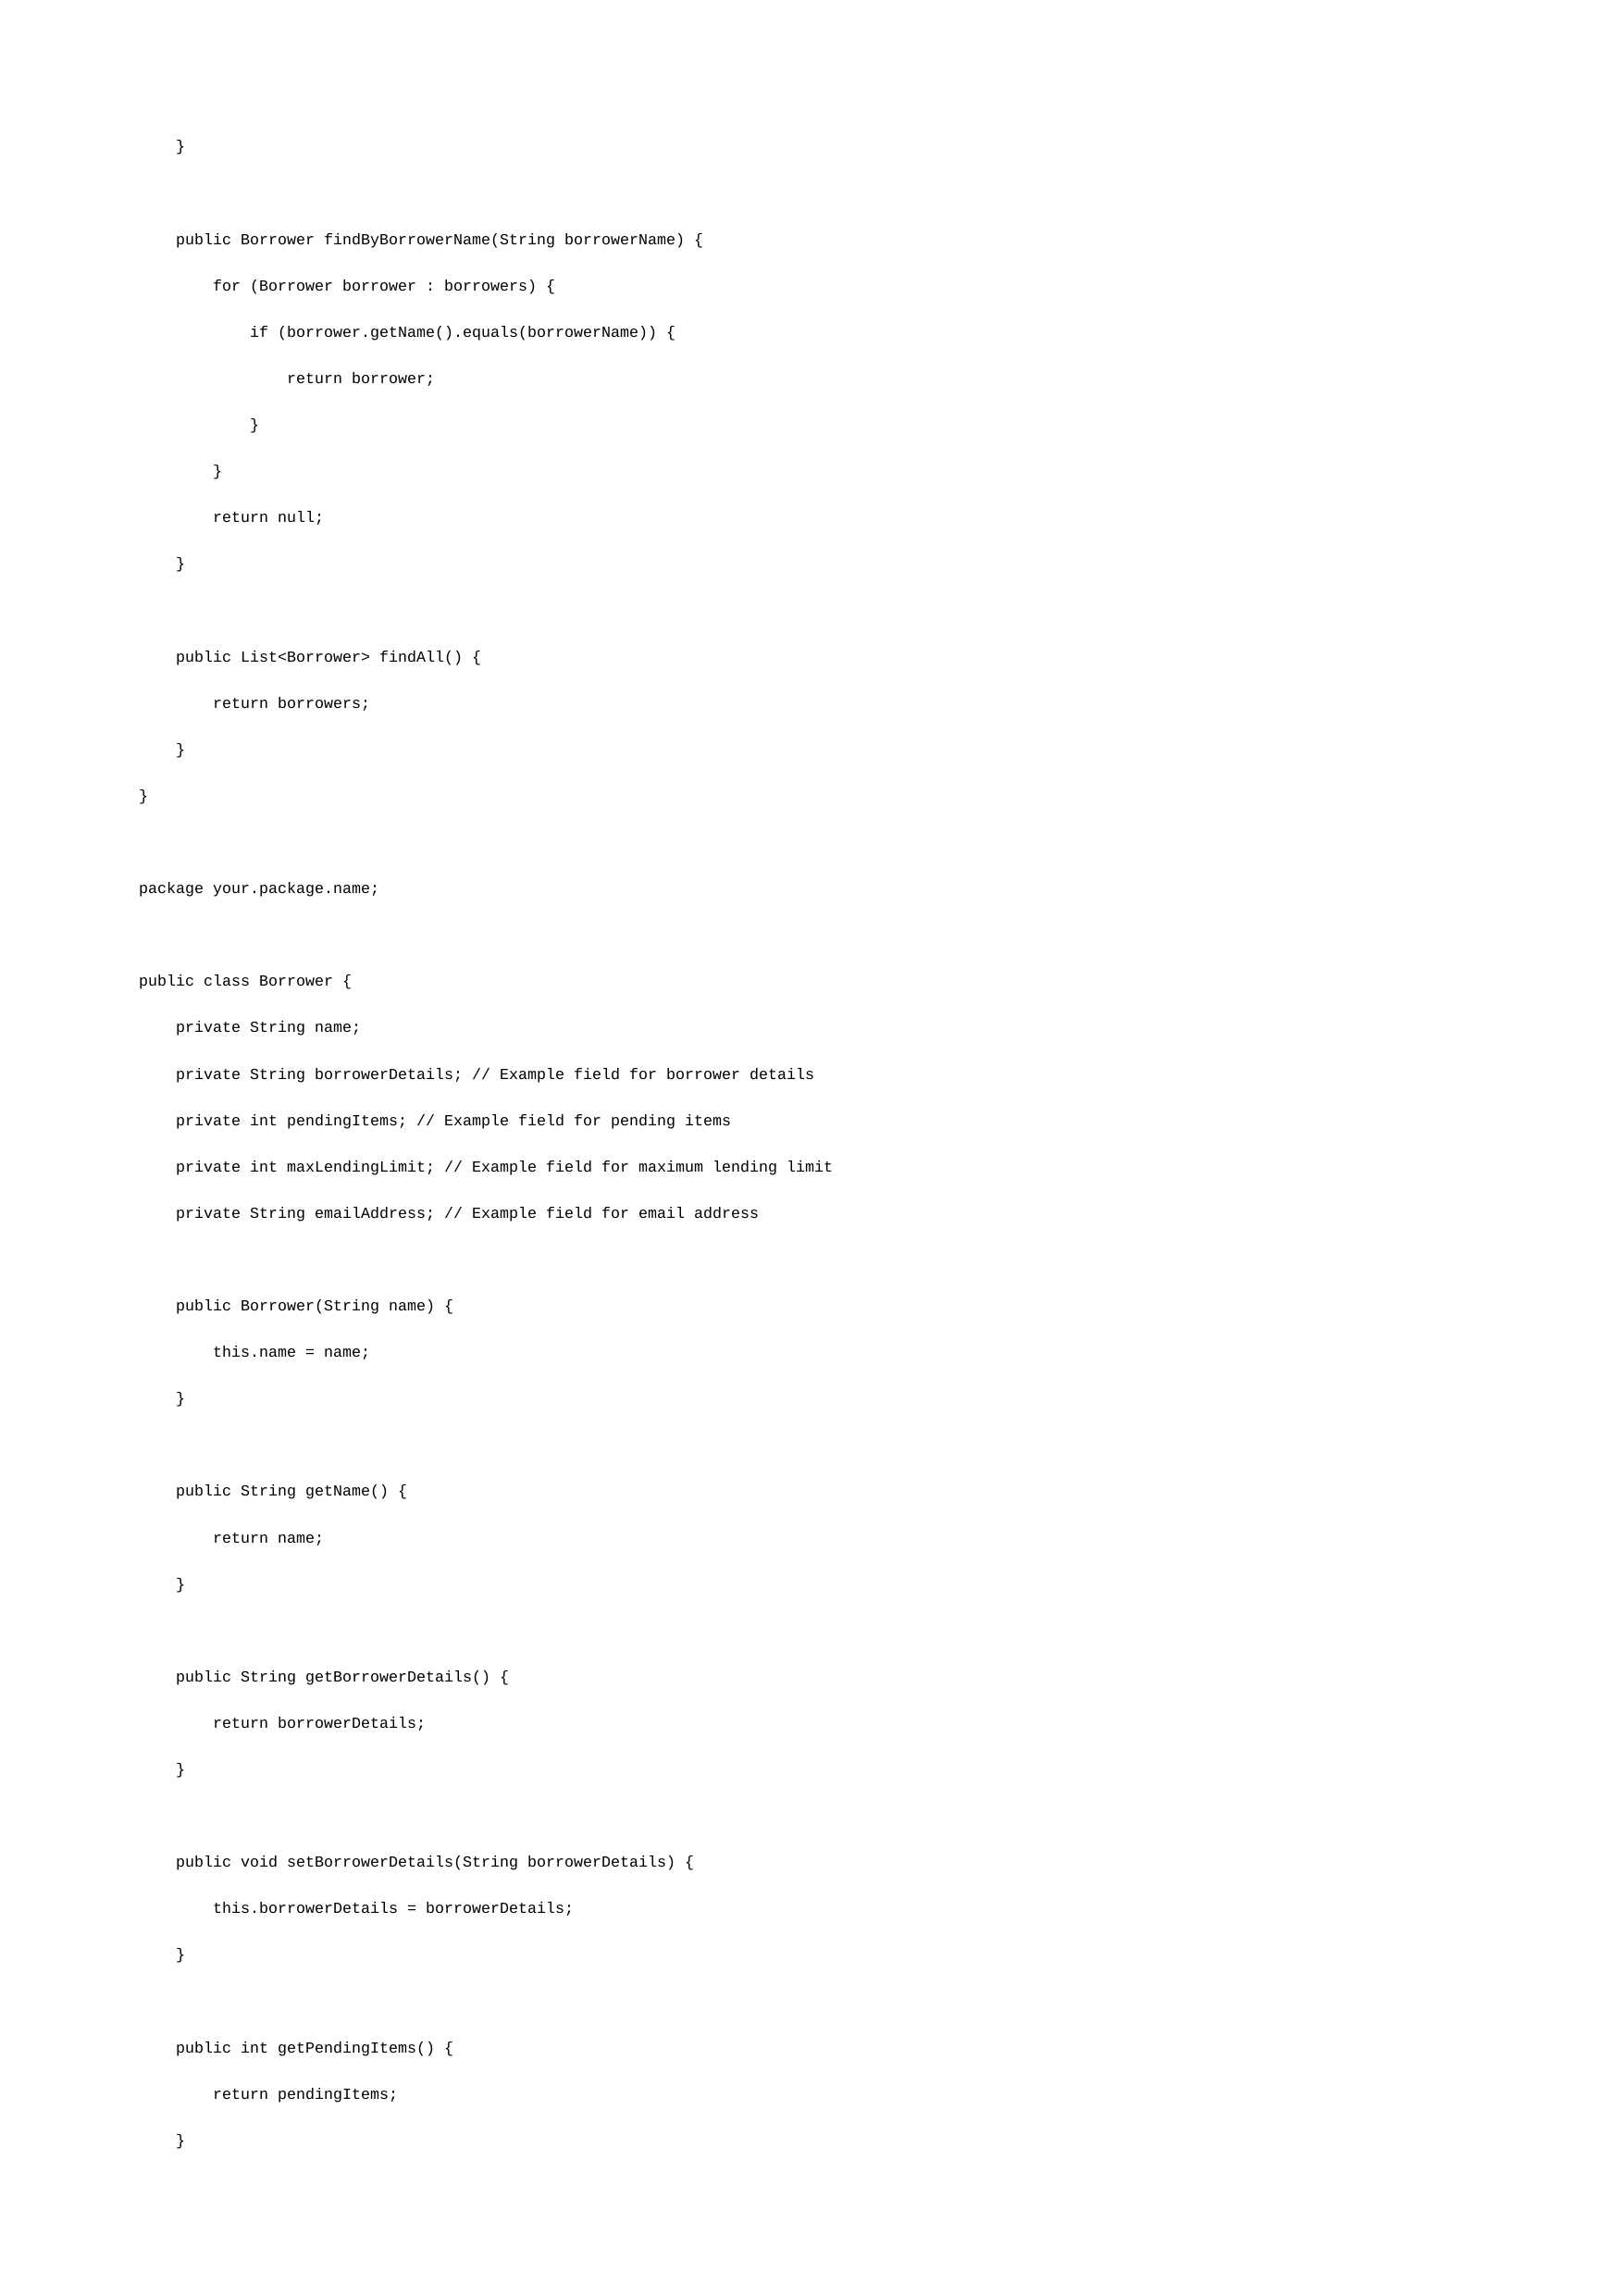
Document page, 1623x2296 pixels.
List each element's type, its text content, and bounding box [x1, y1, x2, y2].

text return null; [139, 510, 1484, 527]
text } [139, 1576, 1484, 1594]
text } [139, 556, 1484, 574]
text if (borrower.getName().equals(borrowerName)) { [139, 324, 1484, 341]
text return name; [139, 1530, 1484, 1547]
text public class Borrower { [139, 974, 1484, 991]
text } [139, 1947, 1484, 1965]
text return borrowerDetails; [139, 1715, 1484, 1732]
text public String getName() { [139, 1483, 1484, 1501]
text return pendingItems; [139, 2086, 1484, 2104]
text package your.package.name; [139, 881, 1484, 899]
text this.borrowerDetails = borrowerDetails; [139, 1901, 1484, 1918]
text private int pendingItems; // Example field for pending items [139, 1112, 1484, 1130]
text this.name = name; [139, 1345, 1484, 1362]
text } [139, 417, 1484, 434]
text public Borrower(String name) { [139, 1298, 1484, 1315]
text } [139, 741, 1484, 759]
text private String emailAddress; // Example field for email address [139, 1205, 1484, 1222]
text public List<Borrower> findAll() { [139, 649, 1484, 666]
text private String borrowerDetails; // Example field for borrower details [139, 1066, 1484, 1084]
text } [139, 1762, 1484, 1779]
text } [139, 139, 1484, 156]
text public int getPendingItems() { [139, 2040, 1484, 2057]
text return borrower; [139, 371, 1484, 388]
text } [139, 464, 1484, 480]
text } [139, 1391, 1484, 1409]
text return borrowers; [139, 695, 1484, 713]
text } [139, 2132, 1484, 2150]
text private int maxLendingLimit; // Example field for maximum lending limit [139, 1159, 1484, 1176]
text public Borrower findByBorrowerName(String borrowerName) { [139, 231, 1484, 249]
text public String getBorrowerDetails() { [139, 1669, 1484, 1686]
text public void setBorrowerDetails(String borrowerDetails) { [139, 1855, 1484, 1872]
text private String name; [139, 1020, 1484, 1037]
text } [139, 788, 1484, 805]
text for (Borrower borrower : borrowers) { [139, 278, 1484, 295]
